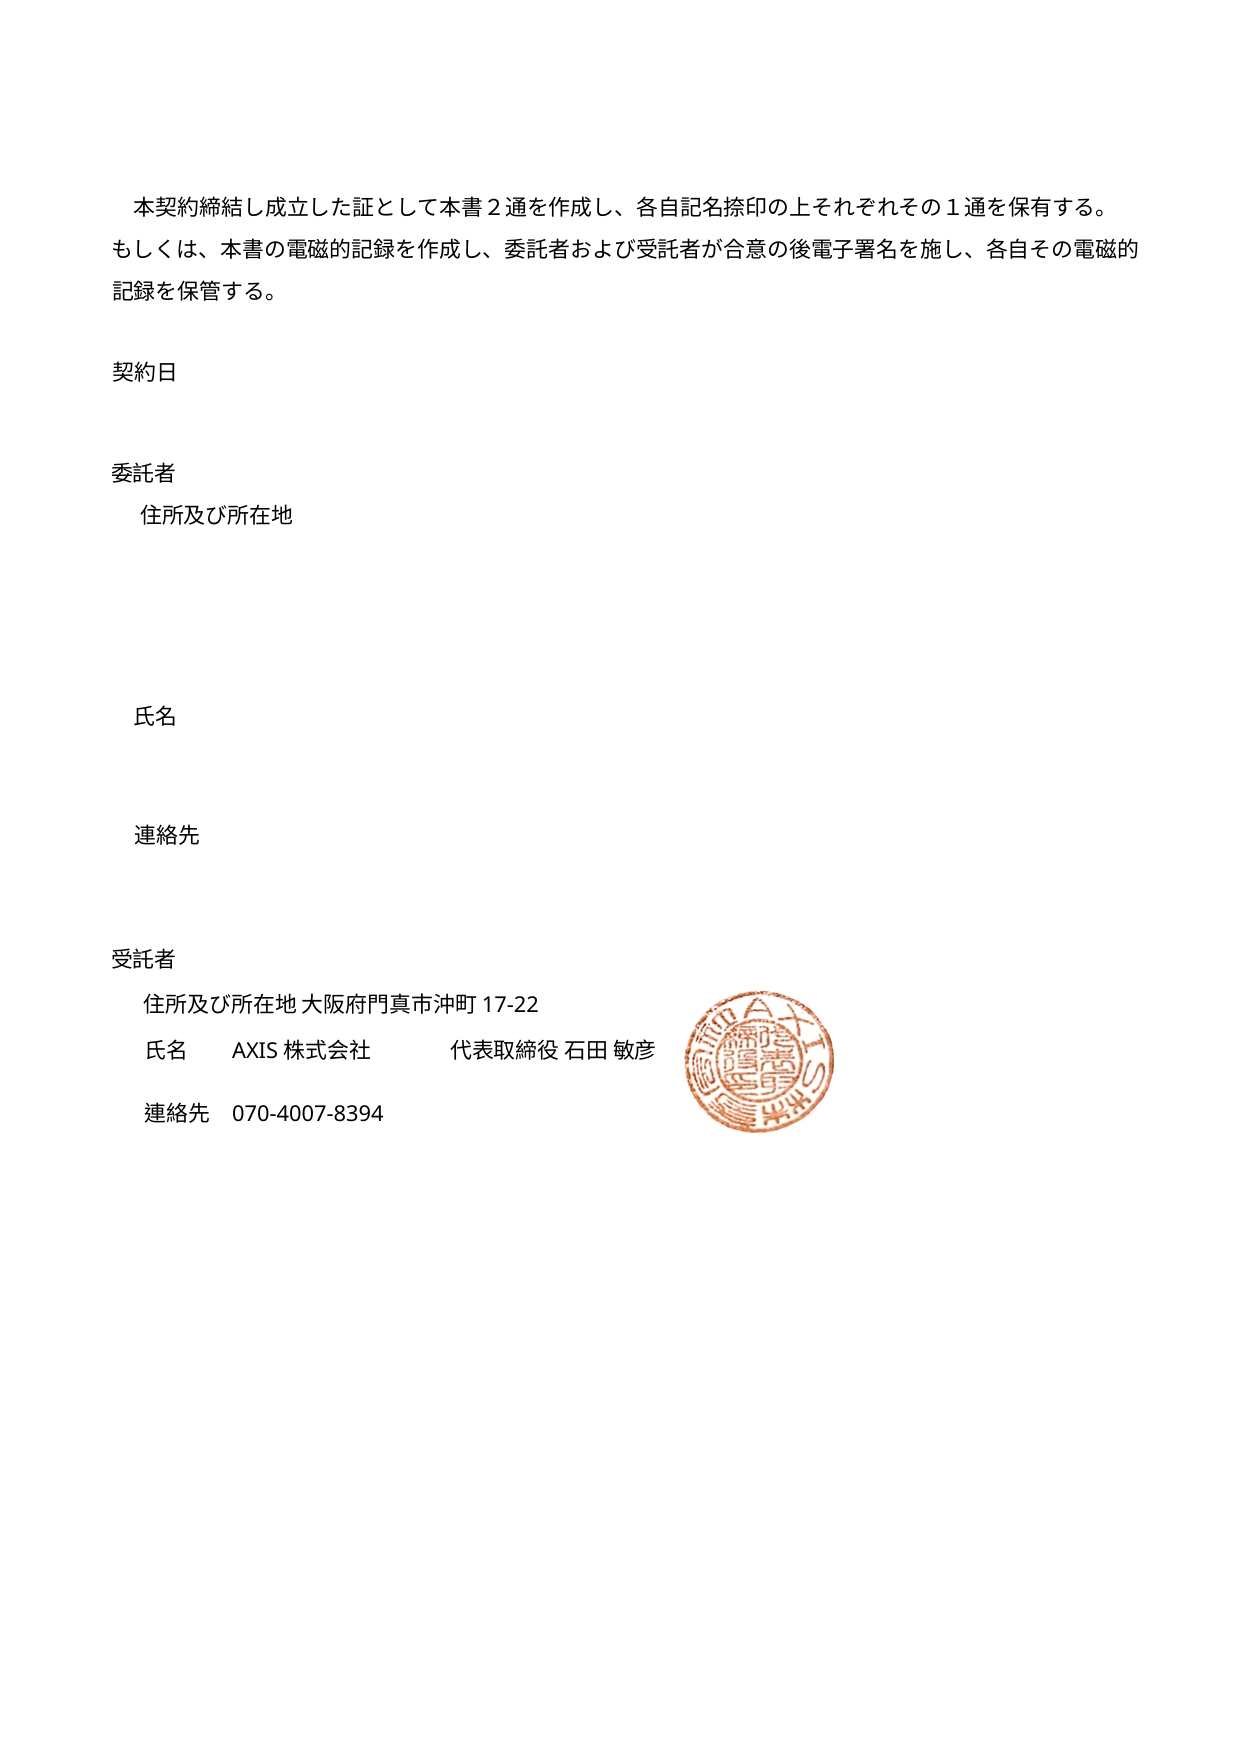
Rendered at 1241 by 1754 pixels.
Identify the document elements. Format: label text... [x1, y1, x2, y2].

text 連絡先 [134, 818, 1149, 850]
picture [683, 989, 836, 1135]
text 受託者 [111, 942, 526, 973]
text 氏名 [100, 699, 1149, 730]
text 本契約締結し成立した証として本書２通を作成し、各自記名捺印の上それぞれその１通を保有する。 [112, 190, 1149, 222]
text もしくは、本書の電磁的記録を作成し、委託者および受託者が合意の後電子署名を施し、各自その電磁的記録を保管する。 [111, 232, 1149, 306]
text 契約日 [112, 355, 1149, 387]
text 住所及び所在地 大阪府門真市沖町 17-22 [122, 987, 647, 1019]
text 委託者 [111, 456, 408, 487]
text 氏名 AXIS 株式会社 代表取締役 石田 敏彦 [135, 1033, 720, 1064]
text 住所及び所在地 [134, 498, 1149, 529]
text 連絡先 070-4007-8394 [135, 1096, 720, 1127]
